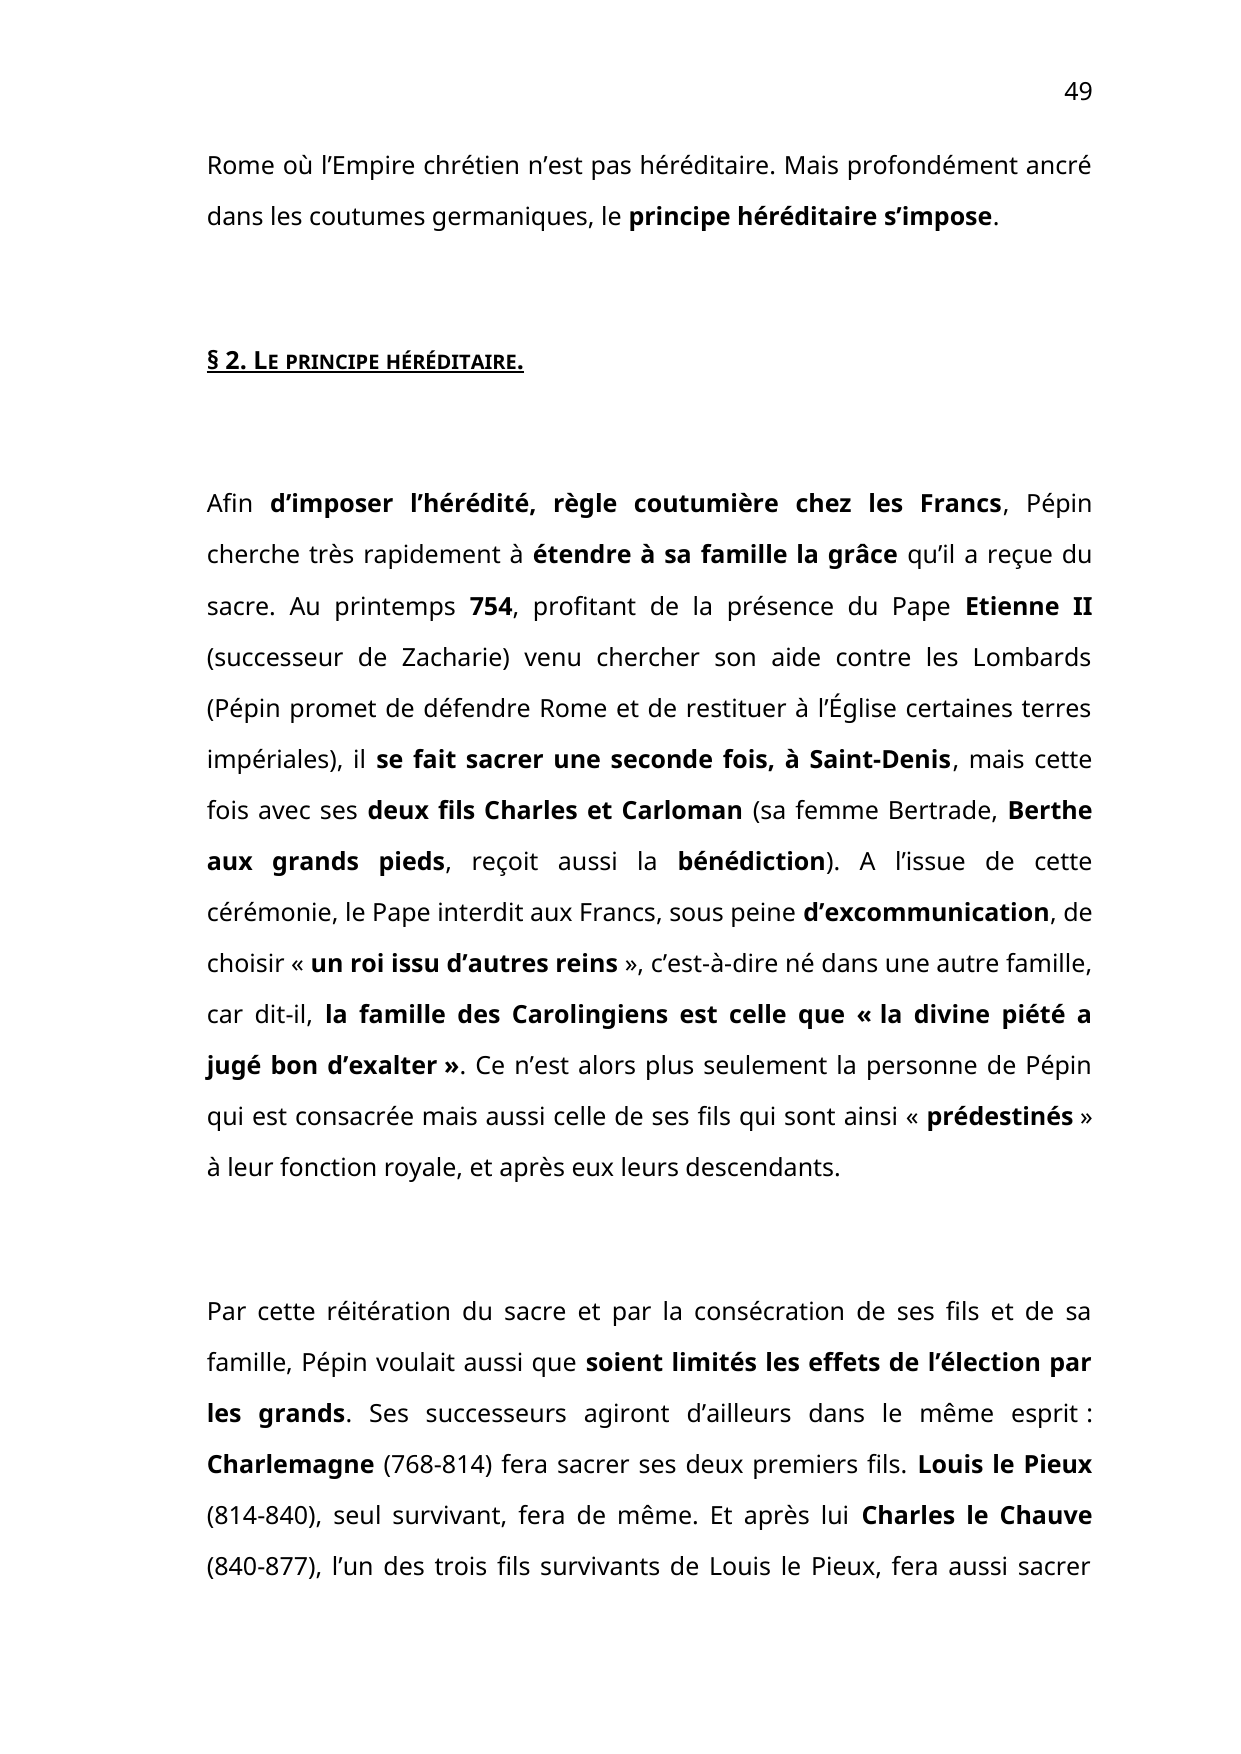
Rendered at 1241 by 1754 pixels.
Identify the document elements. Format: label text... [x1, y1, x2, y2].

subtitle § 2. Le principe héréditaire. [207, 342, 1093, 376]
text Afin d’imposer l’hérédité, règle coutumière chez les Francs, Pépin cherche très rapidement à étendre à sa famille la grâce qu’il a reçue du sacre. Au printemps 754, profitant de la présence du Pape Etienne II (successeur de Zacharie) venu chercher son aide contre les Lombards (Pépin promet de défendre Rome et de restituer à l’Église certaines terres impériales), il se fait sacrer une seconde fois, à Saint-Denis, mais cette fois avec ses deux fils Charles et Carloman (sa femme Bertrade, Berthe aux grands pieds, reçoit aussi la bénédiction). A l’issue de cette cérémonie, le Pape interdit aux Francs, sous peine d’excommunication, de choisir « un roi issu d’autres reins », c’est-à-dire né dans une autre famille, car dit-il, la famille des Carolingiens est celle que « la divine piété a jugé bon d’exalter ». Ce n’est alors plus seulement la personne de Pépin qui est consacrée mais aussi celle de ses fils qui sont ainsi « prédestinés » à leur fonction royale, et après eux leurs descendants. [207, 486, 1093, 1184]
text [207, 148, 1093, 233]
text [207, 1293, 1093, 1583]
